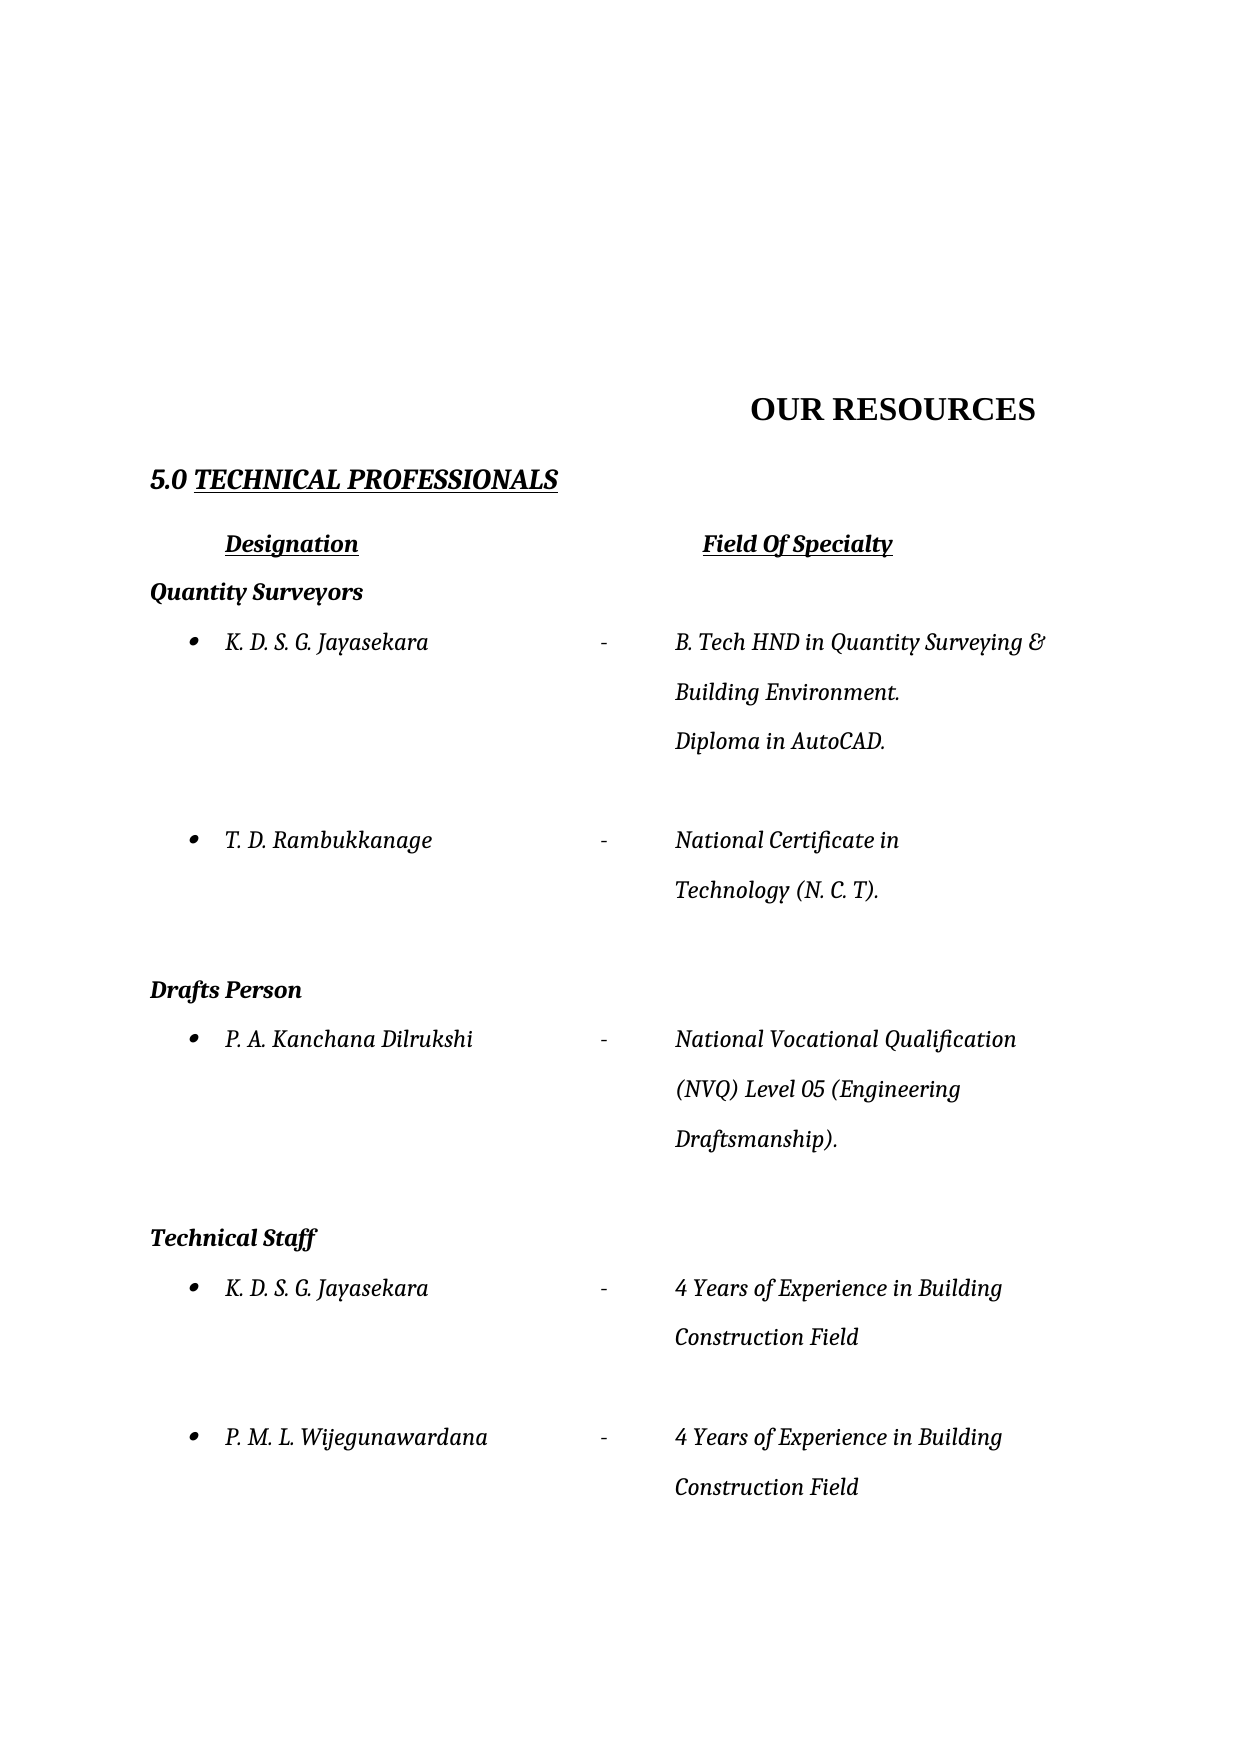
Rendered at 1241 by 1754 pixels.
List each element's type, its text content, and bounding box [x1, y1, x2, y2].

text (NVQ) Level 05 (Engineering [675, 1075, 1090, 1104]
text Draftsmanship). [675, 1124, 1090, 1153]
list T. D. Rambukkanage - National Certificate in [187, 826, 1090, 855]
list K. D. S. G. Jayasekara - 4 Years of Experience in Building [187, 1274, 1090, 1302]
text Technology (N. C. T). [600, 876, 1090, 905]
text Designation Field Of Specialty [150, 530, 1090, 559]
text Construction Field [600, 1323, 1090, 1352]
list P. A. Kanchana Dilrukshi - National Vocational Qualification [187, 1025, 1090, 1054]
text OUR RESOURCES [262, 389, 1090, 427]
text 5.0 TECHNICAL PROFESSIONALS [150, 463, 1090, 497]
text Building Environment. [600, 677, 1090, 706]
text Construction Field [600, 1472, 1090, 1501]
list P. M. L. Wijegunawardana - 4 Years of Experience in Building [187, 1423, 1090, 1451]
text Diploma in AutoCAD. [150, 727, 1090, 756]
text Quantity Surveyors [150, 578, 1090, 607]
text Drafts Person [150, 976, 1090, 1004]
list K. D. S. G. Jayasekara - B. Tech HND in Quantity Surveying & [187, 628, 1090, 656]
text Technical Staff [150, 1224, 1090, 1253]
